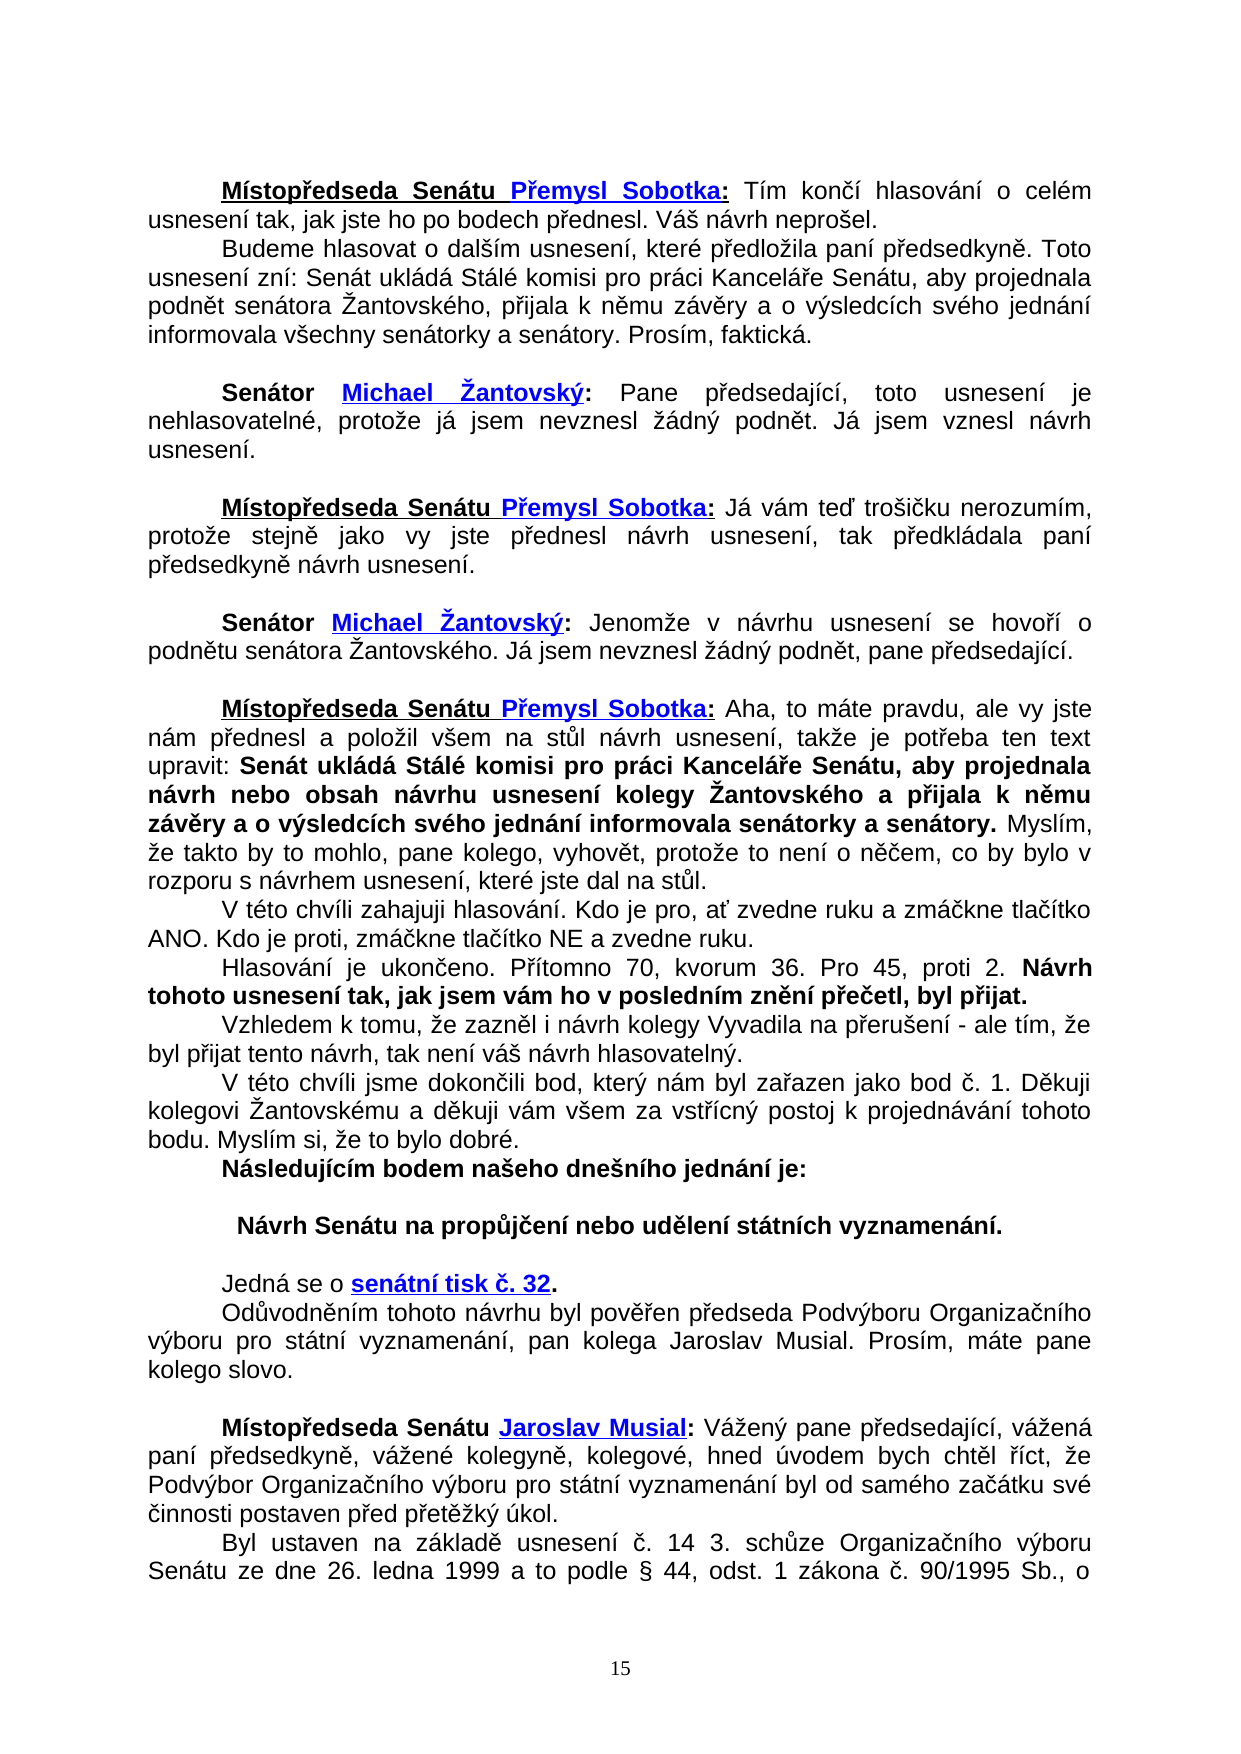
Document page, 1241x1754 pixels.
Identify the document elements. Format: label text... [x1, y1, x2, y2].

text Vzhledem k tomu, že zazněl i návrh kolegy Vyvadila na přerušení - ale tím, že byl přijat tento návrh, tak není váš návrh hlasovatelný. [148, 1010, 1093, 1068]
text Hlasování je ukončeno. Přítomno 70, kvorum 36. Pro 45, proti 2. Návrh tohoto usnesení tak, jak jsem vám ho v posledním znění přečetl, byl přijat. [148, 953, 1093, 1010]
text V této chvíli zahajuji hlasování. Kdo je pro, ať zvedne ruku a zmáčkne tlačítko ANO. Kdo je proti, zmáčkne tlačítko NE a zvedne ruku. [148, 895, 1093, 953]
text Místopředseda Senátu Přemysl Sobotka: Aha, to máte pravdu, ale vy jste nám přednesl a položil všem na stůl návrh usnesení, takže je potřeba ten text upravit: Senát ukládá Stálé komisi pro práci Kanceláře Senátu, aby projednala návrh nebo obsah návrhu usnesení kolegy Žantovského a přijala k němu závěry a o výsledcích svého jednání informovala senátorky a senátory. Myslím, že takto by to mohlo, pane kolego, vyhovět, protože to není o něčem, co by bylo v rozporu s návrhem usnesení, které jste dal na stůl. [148, 694, 1093, 895]
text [148, 1528, 1093, 1585]
text Senátor Michael Žantovský: Jenomže v návrhu usnesení se hovoří o podnětu senátora Žantovského. Já jsem nevznesl žádný podnět, pane předsedající. [148, 608, 1093, 665]
text Místopředseda Senátu Jaroslav Musial: Vážený pane předsedající, vážená paní předsedkyně, vážené kolegyně, kolegové, hned úvodem bych chtěl říct, že Podvýbor Organizačního výboru pro státní vyznamenání byl od samého začátku své činnosti postaven před přetěžký úkol. [148, 1413, 1093, 1528]
text Senátor Michael Žantovský: Pane předsedající, toto usnesení je nehlasovatelné, protože já jsem nevznesl žádný podnět. Já jsem vznesl návrh usnesení. [148, 378, 1093, 464]
text Odůvodněním tohoto návrhu byl pověřen předseda Podvýboru Organizačního výboru pro státní vyznamenání, pan kolega Jaroslav Musial. Prosím, máte pane kolego slovo. [148, 1298, 1093, 1384]
text Jedná se o senátní tisk č. 32. [148, 1269, 1093, 1298]
text V této chvíli jsme dokončili bod, který nám byl zařazen jako bod č. 1. Děkuji kolegovi Žantovskému a děkuji vám všem za vstřícný postoj k projednávání tohoto bodu. Myslím si, že to bylo dobré. [148, 1068, 1093, 1154]
text Následujícím bodem našeho dnešního jednání je: [148, 1154, 1093, 1183]
text Místopředseda Senátu Přemysl Sobotka: Já vám teď trošičku nerozumím, protože stejně jako vy jste přednesl návrh usnesení, tak předkládala paní předsedkyně návrh usnesení. [148, 493, 1093, 579]
text Návrh Senátu na propůjčení nebo udělení státních vyznamenání. [148, 1211, 1093, 1240]
text Budeme hlasovat o dalším usnesení, které předložila paní předsedkyně. Toto usnesení zní: Senát ukládá Stálé komisi pro práci Kanceláře Senátu, aby projednala podnět senátora Žantovského, přijala k němu závěry a o výsledcích svého jednání informovala všechny senátorky a senátory. Prosím, faktická. [148, 234, 1093, 349]
text Místopředseda Senátu Přemysl Sobotka: Tím končí hlasování o celém usnesení tak, jak jste ho po bodech přednesl. Váš návrh neprošel. [148, 176, 1093, 234]
